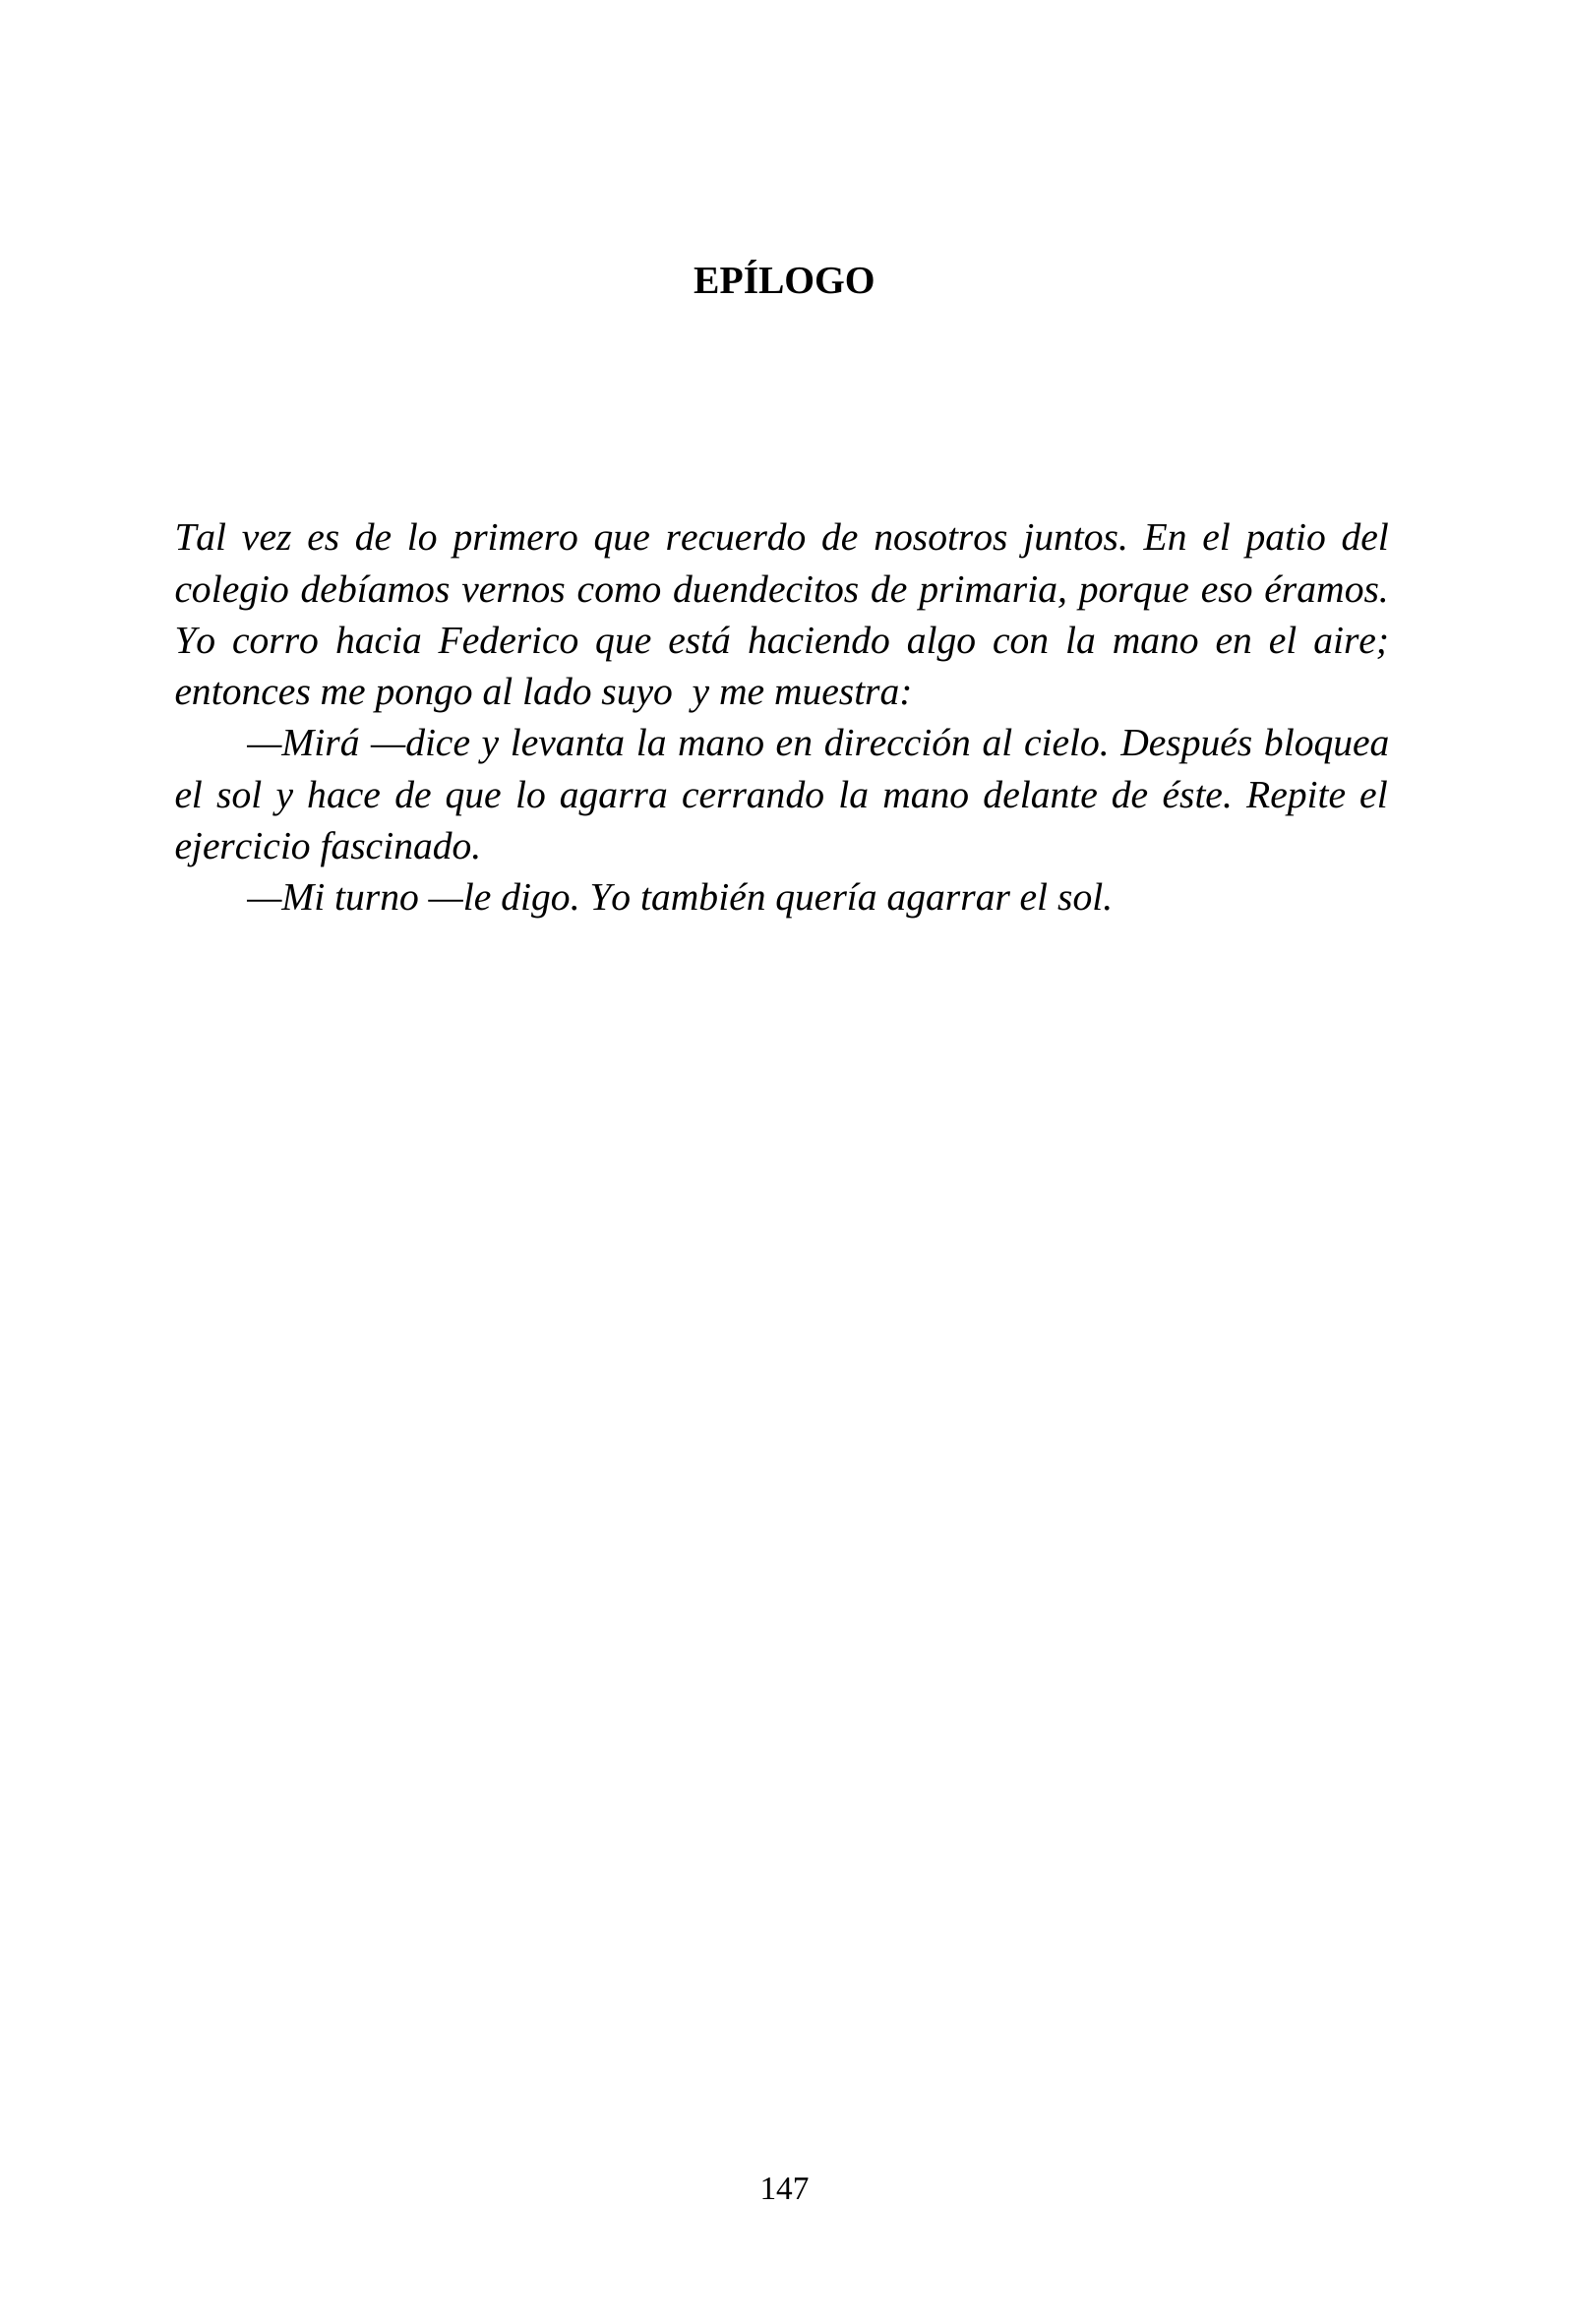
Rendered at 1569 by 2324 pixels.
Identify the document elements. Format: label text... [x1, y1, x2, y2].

text —Mirá —dice y levanta la mano en dirección al cielo. Después bloquea el sol y hace de que lo agarra cerrando la mano delante de éste. Repite el ejercicio fascinado. [174, 720, 1394, 867]
text —Mi turno —le digo. Yo también quería agarrar el sol. [174, 874, 1394, 919]
text Tal vez es de lo primero que recuerdo de nosotros juntos. En el patio del colegio debíamos vernos como duendecitos de primaria, porque eso éramos. Yo corro hacia Federico que está haciendo algo con la mano en el aire; entonces me pongo al lado suyo y me muestra: [174, 514, 1394, 713]
subtitle EPÍLOGO [174, 257, 1394, 302]
